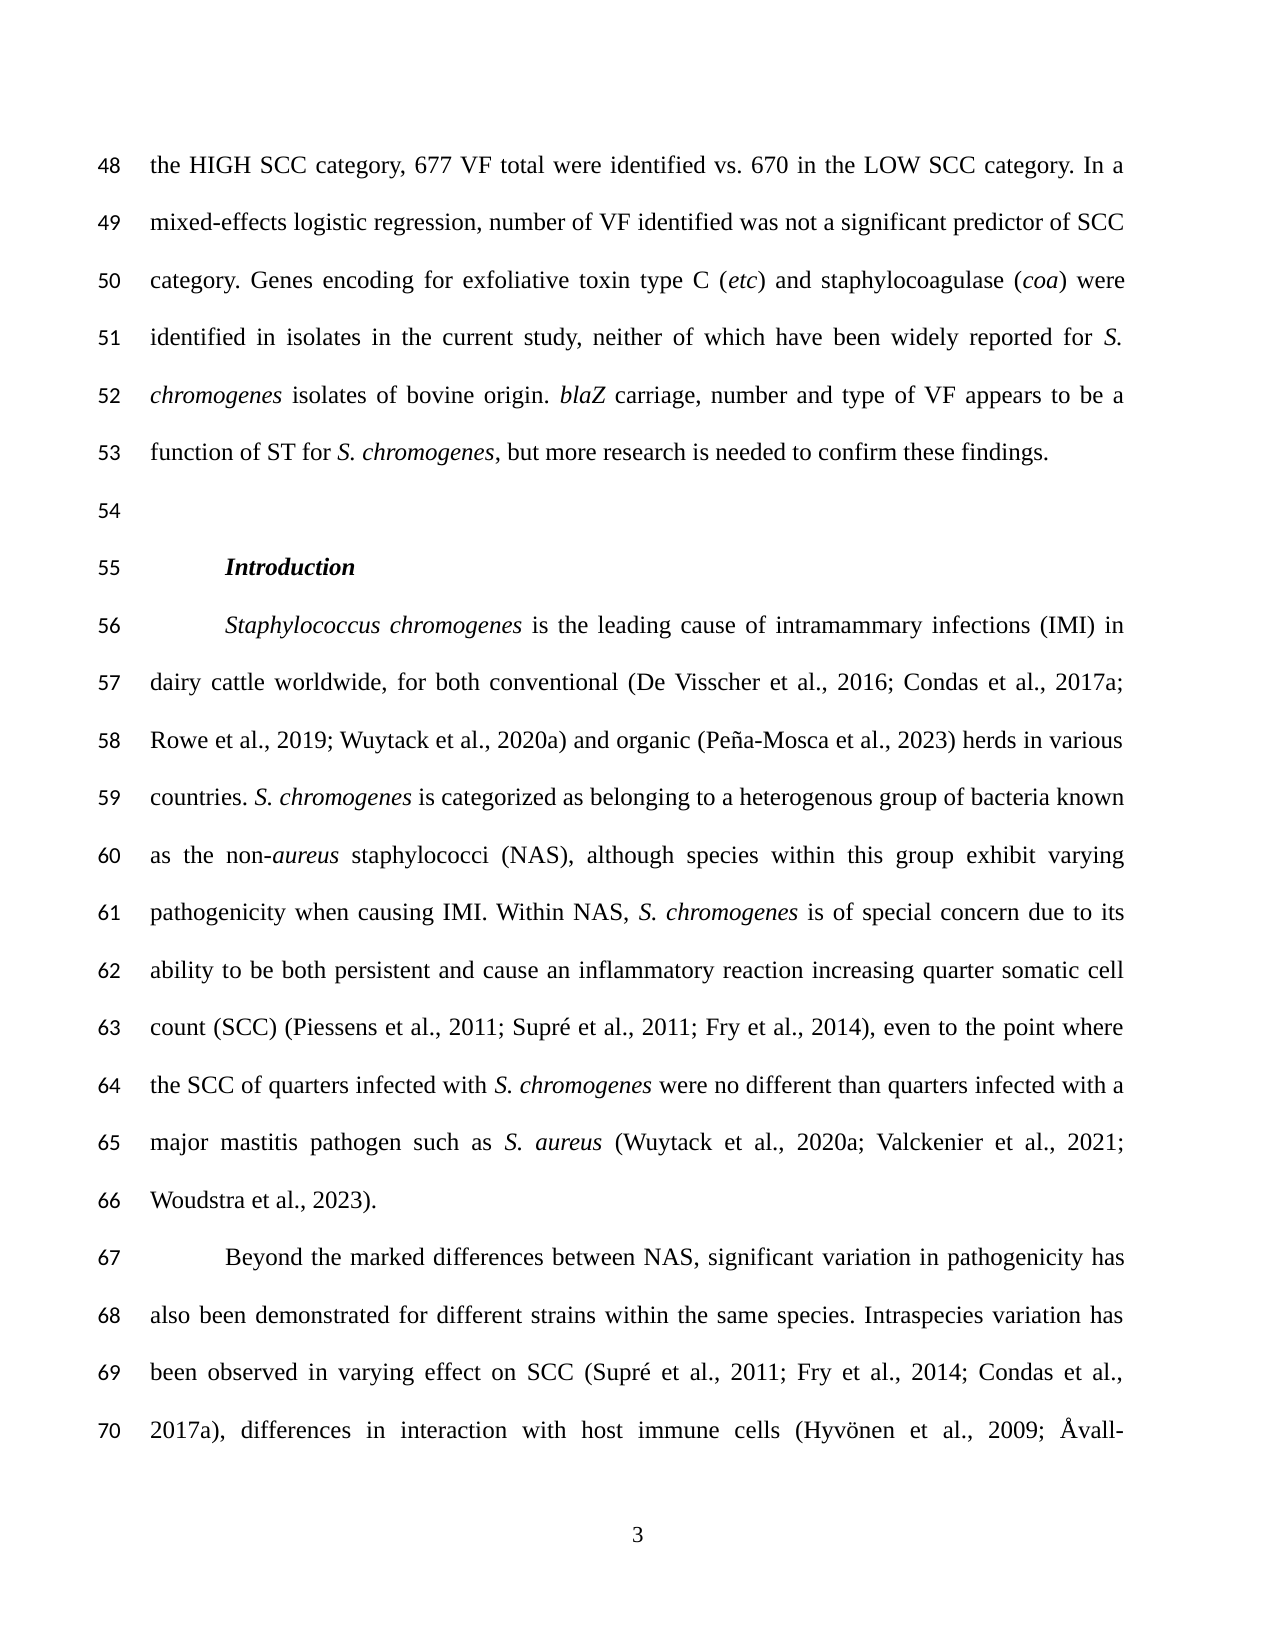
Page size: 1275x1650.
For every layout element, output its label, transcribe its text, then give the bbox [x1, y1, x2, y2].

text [150, 1242, 1125, 1444]
text Introduction [150, 552, 1125, 581]
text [150, 150, 1125, 466]
text Staphylococcus chromogenes is the leading cause of intramammary infections (IMI) in dairy cattle worldwide, for both conventional (De Visscher et al., 2016; Condas et al., 2017a; Rowe et al., 2019; Wuytack et al., 2020a) and organic (Peña-Mosca et al., 2023) herds in various countries. S. chromogenes is categorized as belonging to a heterogenous group of bacteria known as the non-aureus staphylococci (NAS), although species within this group exhibit varying pathogenicity when causing IMI. Within NAS, S. chromogenes is of special concern due to its ability to be both persistent and cause an inflammatory reaction increasing quarter somatic cell count (SCC) (Piessens et al., 2011; Supré et al., 2011; Fry et al., 2014), even to the point where the SCC of quarters infected with S. chromogenes were no different than quarters infected with a major mastitis pathogen such as S. aureus (Wuytack et al., 2020a; Valckenier et al., 2021; Woudstra et al., 2023). [150, 610, 1125, 1214]
